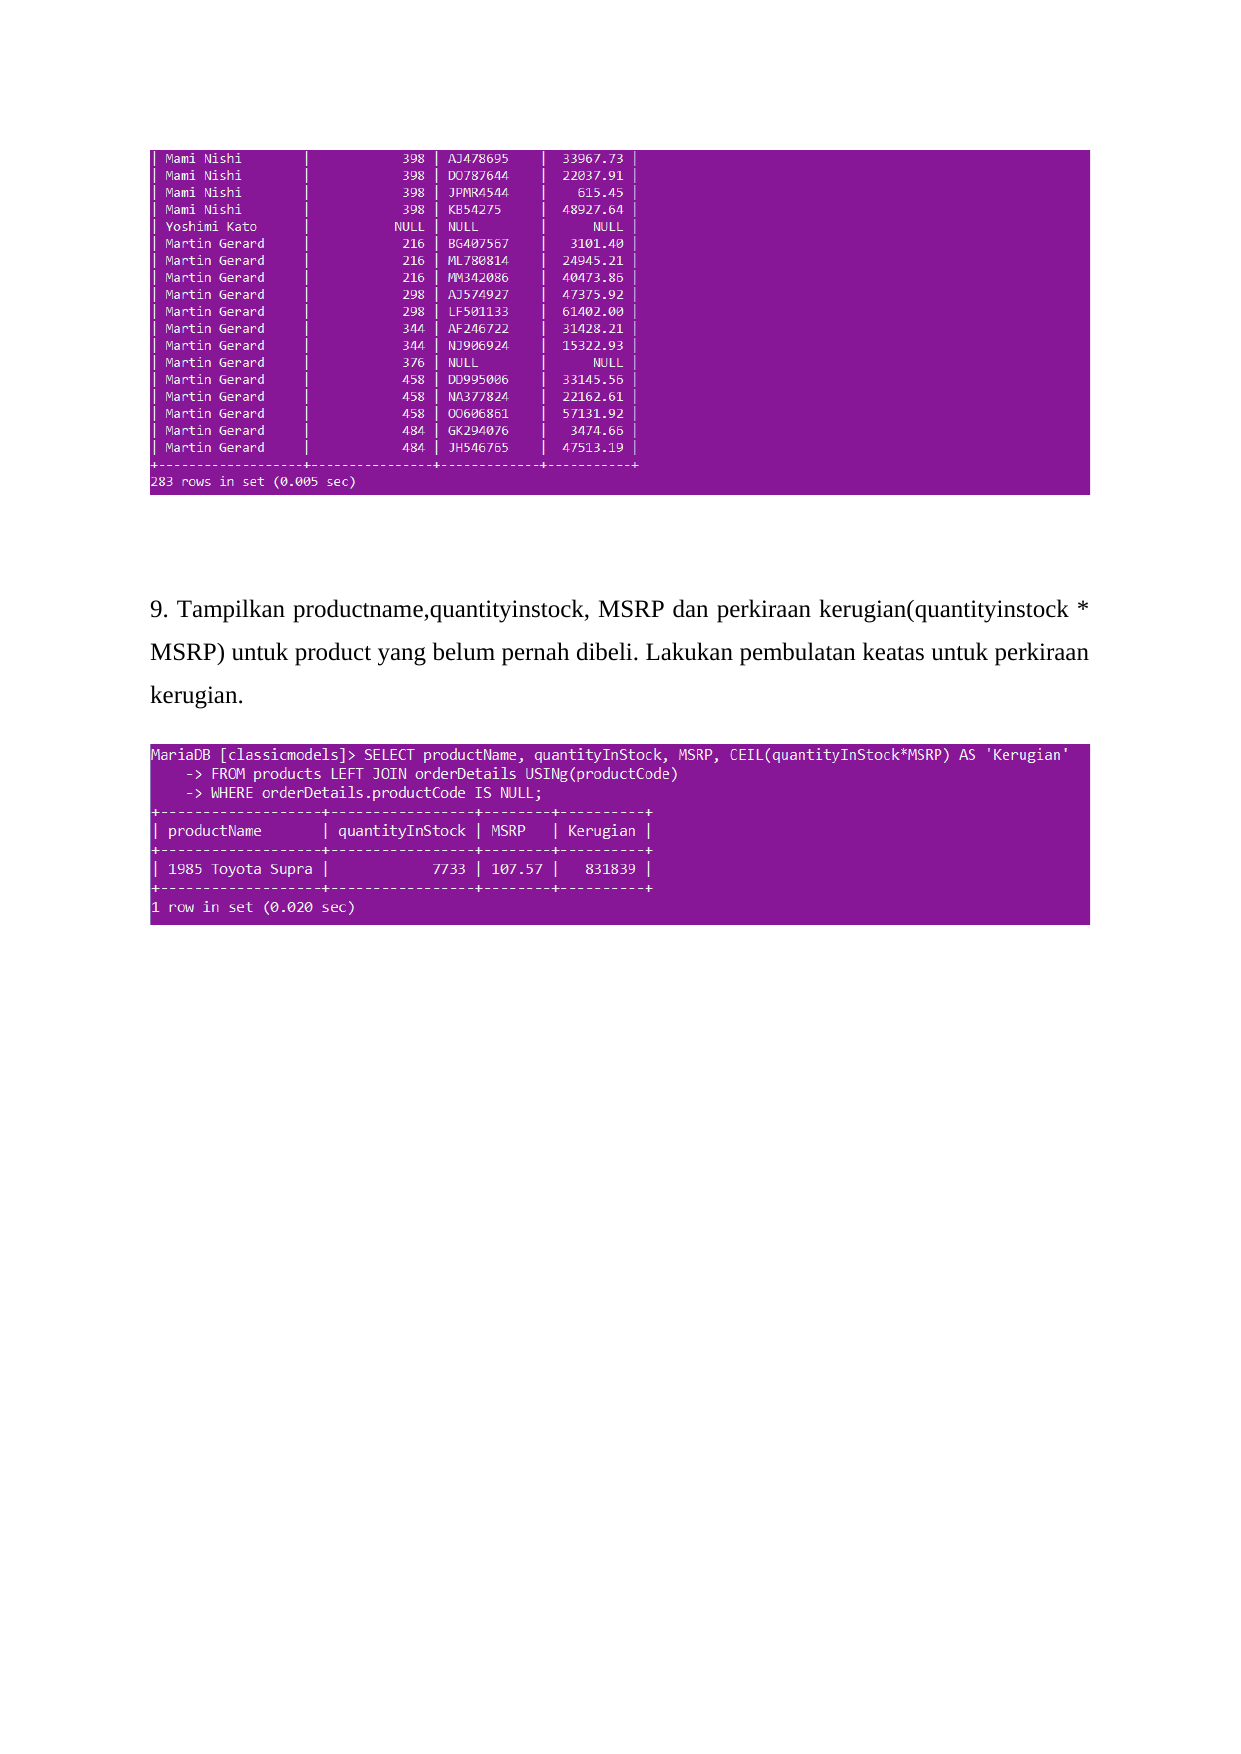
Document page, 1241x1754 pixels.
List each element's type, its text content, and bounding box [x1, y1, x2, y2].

text 9. Tampilkan productname,quantityinstock, MSRP dan perkiraan kerugian(quantityinstock * MSRP) untuk product yang belum pernah dibeli. Lakukan pembulatan keatas untuk perkiraan kerugian. [150, 594, 1090, 709]
picture [150, 150, 1091, 495]
picture [150, 744, 1091, 925]
